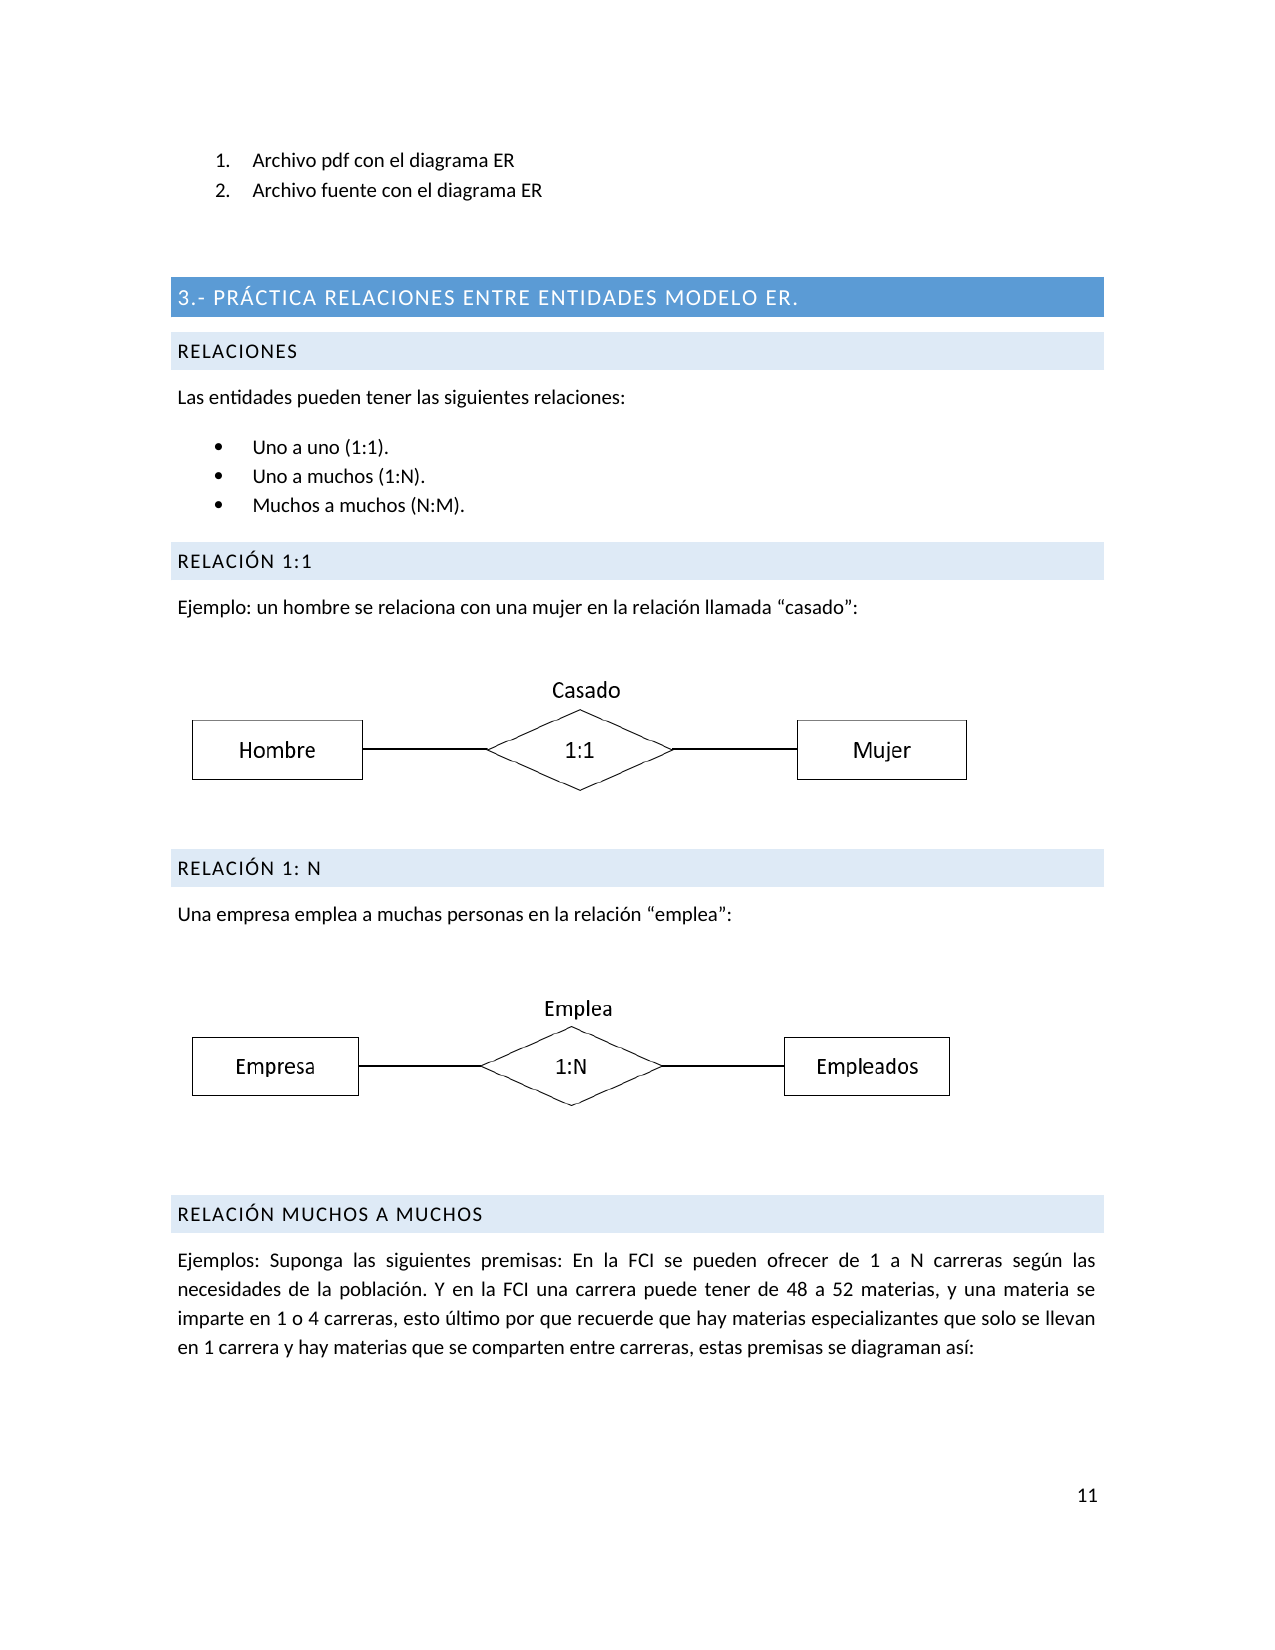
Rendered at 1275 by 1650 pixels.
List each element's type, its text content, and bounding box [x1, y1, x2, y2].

text Ejemplo: un hombre se relaciona con una mujer en la relación llamada “casado”: [177, 594, 1098, 620]
subtitle Relación 1:1 [177, 549, 1098, 574]
subtitle 3.- Práctica Relaciones entre entidades modelo ER. [177, 283, 1098, 311]
text Una empresa emplea a muchas personas en la relación “emplea”: [177, 901, 1098, 927]
subtitle Relación 1: N [177, 856, 1098, 881]
list Archivo pdf con el diagrama ER [215, 148, 1098, 173]
picture [177, 644, 1006, 825]
list Muchos a muchos (N:M). [215, 492, 1098, 518]
subtitle Relación muchos a muchos [177, 1201, 1098, 1227]
list Uno a muchos (1:N). [215, 463, 1098, 489]
list Archivo fuente con el diagrama ER [215, 177, 1098, 202]
text Las entidades pueden tener las siguientes relaciones: [177, 384, 1098, 409]
picture [177, 951, 972, 1171]
text Ejemplos: Suponga las siguientes premisas: En la FCI se pueden ofrecer de 1 a N carreras según las necesidades de la población. Y en la FCI una carrera puede tener de 48 a 52 materias, y una materia se imparte en 1 o 4 carreras, esto último por que recuerde que hay materias especializantes que solo se llevan en 1 carrera y hay materias que se comparten entre carreras, estas premisas se diagraman así: [177, 1247, 1098, 1360]
subtitle Relaciones [177, 338, 1098, 364]
list Uno a uno (1:1). [215, 434, 1098, 459]
